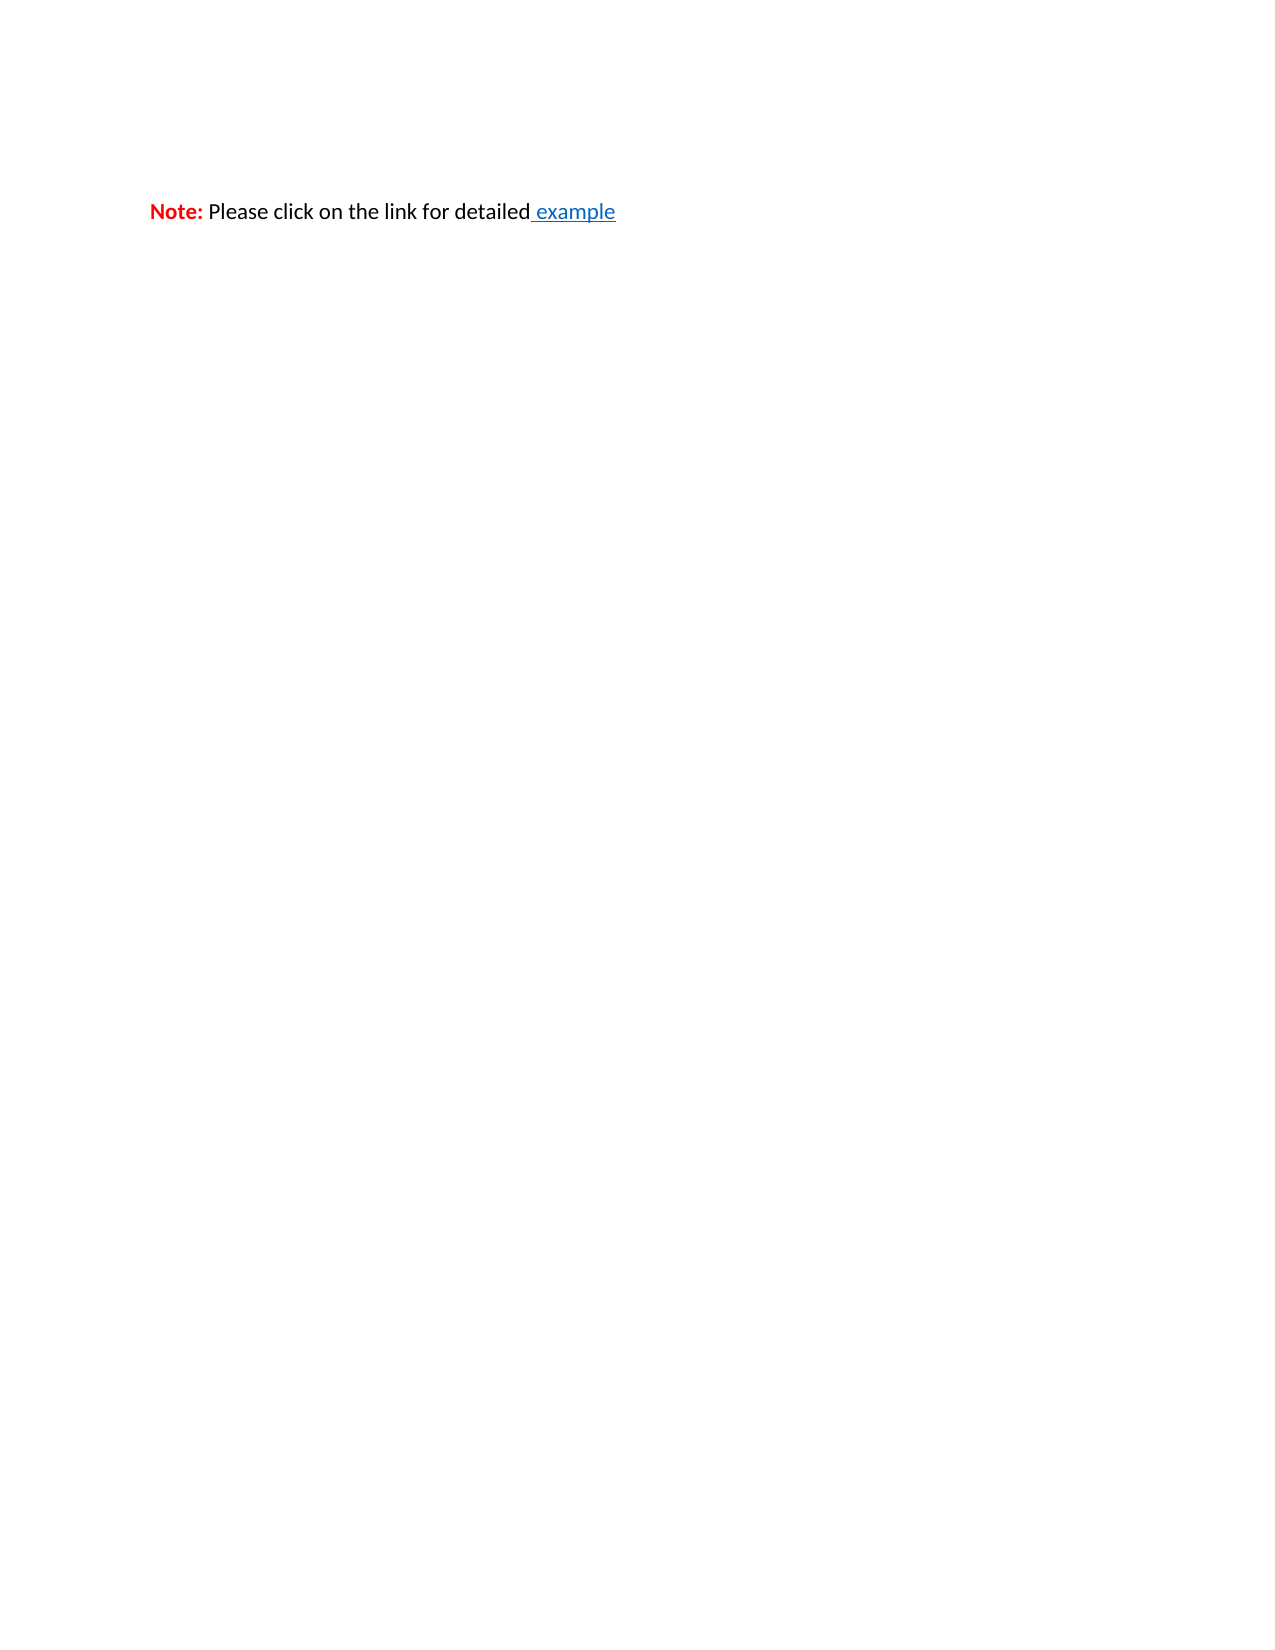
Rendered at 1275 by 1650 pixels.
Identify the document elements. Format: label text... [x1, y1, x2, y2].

text Note: Please click on the link for detailed example [150, 197, 1125, 225]
